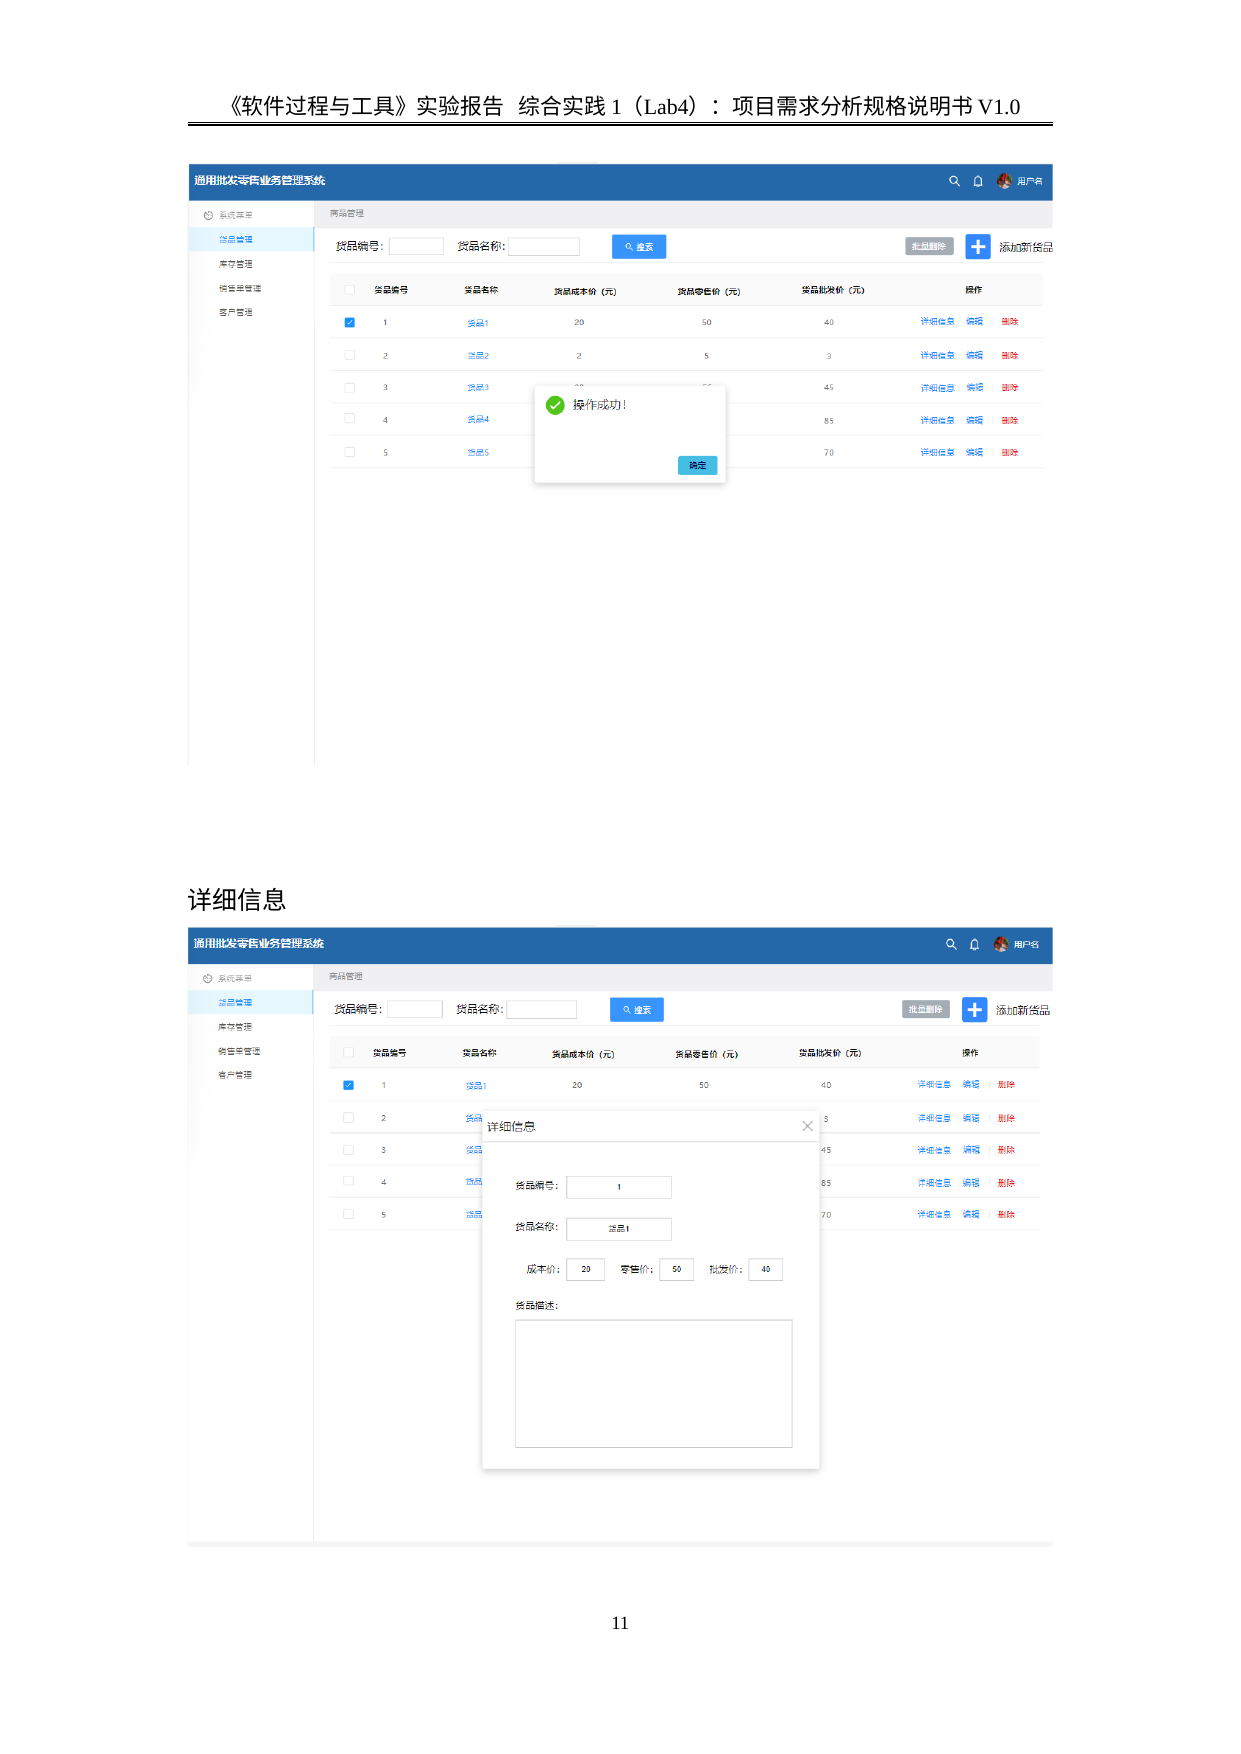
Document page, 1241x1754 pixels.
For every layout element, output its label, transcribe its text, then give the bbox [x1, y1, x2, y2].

text 详细信息 [187, 880, 1053, 916]
picture [187, 162, 1053, 766]
picture [187, 925, 1053, 1547]
